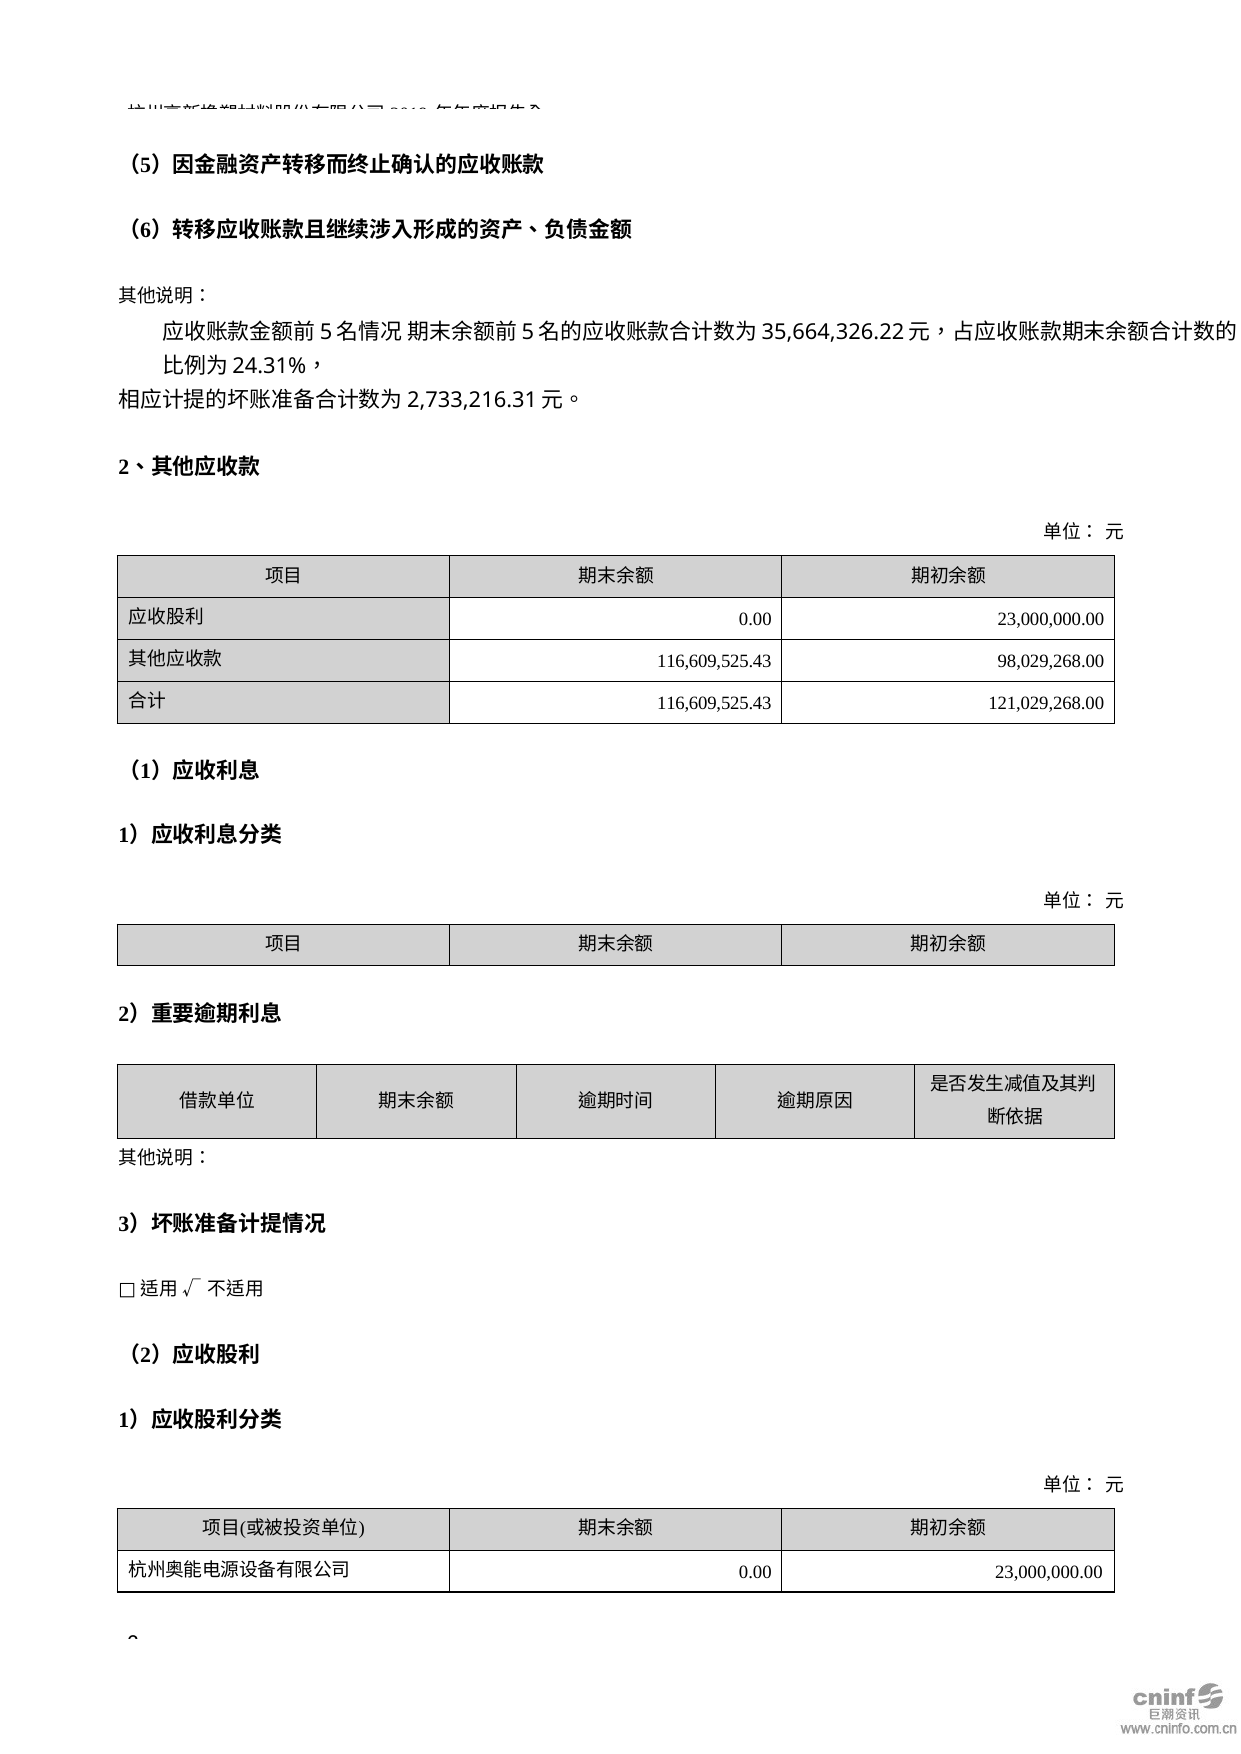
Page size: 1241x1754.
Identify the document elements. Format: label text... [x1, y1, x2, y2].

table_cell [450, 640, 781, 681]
text 其他说明： [118, 282, 1240, 308]
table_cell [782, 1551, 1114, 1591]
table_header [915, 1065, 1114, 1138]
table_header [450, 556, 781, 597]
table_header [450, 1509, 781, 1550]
subtitle 2、其他应收款 [118, 451, 1240, 481]
text 单位： 元 [106, 887, 1123, 913]
subtitle 1）应收股利分类 [118, 1404, 1240, 1433]
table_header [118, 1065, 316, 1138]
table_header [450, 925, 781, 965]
subtitle （2）应收股利 [118, 1339, 1240, 1369]
subtitle （5）因金融资产转移而终止确认的应收账款 [118, 149, 1240, 179]
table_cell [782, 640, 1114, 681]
text 单位： 元 [106, 1472, 1123, 1497]
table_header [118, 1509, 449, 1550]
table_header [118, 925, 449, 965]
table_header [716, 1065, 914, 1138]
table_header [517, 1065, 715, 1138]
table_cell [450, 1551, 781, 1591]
picture [1115, 1680, 1240, 1737]
text 相应计提的坏账准备合计数为2,733,216.31元。 [118, 384, 1240, 414]
subtitle 1）应收利息分类 [118, 819, 1240, 849]
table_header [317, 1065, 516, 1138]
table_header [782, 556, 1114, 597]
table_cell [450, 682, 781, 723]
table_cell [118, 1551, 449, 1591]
text □ 适用 √ 不适用 [118, 1276, 1240, 1301]
subtitle （1）应收利息 [118, 755, 1240, 785]
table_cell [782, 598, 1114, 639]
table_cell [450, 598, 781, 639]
text 单位： 元 [106, 519, 1123, 544]
subtitle （6）转移应收账款且继续涉入形成的资产、负债金额 [118, 214, 1240, 244]
subtitle 2）重要逾期利息 [118, 997, 1240, 1027]
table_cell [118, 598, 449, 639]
subtitle 3）坏账准备计提情况 [118, 1208, 1240, 1238]
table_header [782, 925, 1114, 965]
text 应收账款金额前5名情况 期末余额前5名的应收账款合计数为35,664,326.22元，占应收账款期末余额合计数的比例为24.31%， [162, 316, 1240, 380]
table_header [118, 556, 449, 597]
text 其他说明： [118, 1145, 1240, 1170]
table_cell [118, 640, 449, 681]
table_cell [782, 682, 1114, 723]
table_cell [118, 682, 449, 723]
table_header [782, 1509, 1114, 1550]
